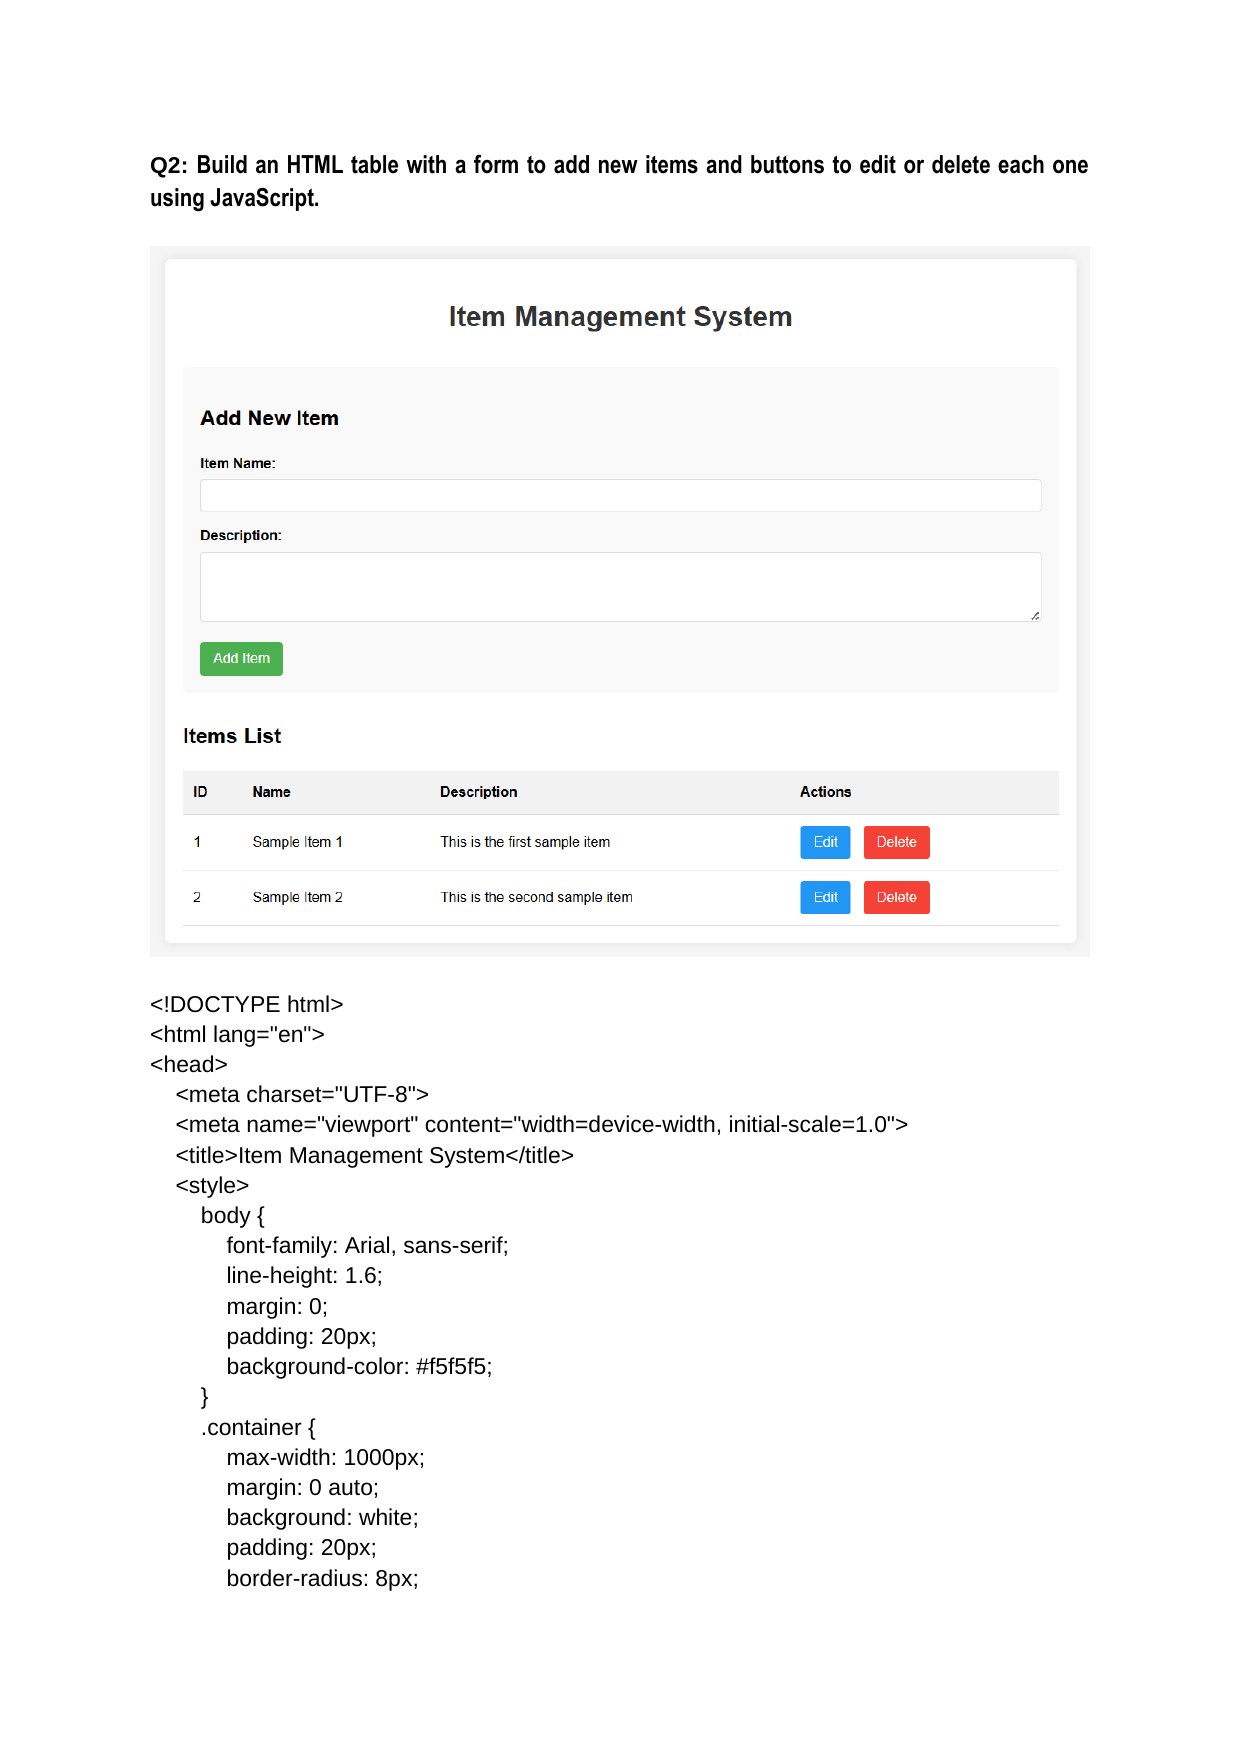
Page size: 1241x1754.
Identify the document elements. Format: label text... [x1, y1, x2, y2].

text body { [150, 1202, 1090, 1228]
text margin: 0; [150, 1293, 1090, 1319]
text <head> [150, 1051, 1090, 1077]
text line-height: 1.6; [150, 1262, 1090, 1289]
text max-width: 1000px; [150, 1444, 1090, 1470]
text <meta charset="UTF-8"> [150, 1081, 1090, 1107]
text border-radius: 8px; [150, 1564, 1090, 1591]
picture [150, 246, 1091, 957]
text } [150, 1383, 1090, 1409]
text .container { [150, 1413, 1090, 1440]
text <style> [150, 1172, 1090, 1198]
text background-color: #f5f5f5; [150, 1353, 1090, 1379]
text margin: 0 auto; [150, 1474, 1090, 1500]
text Q2: Build an HTML table with a form to add new items and buttons to edit or delete each one using JavaScript. [150, 150, 1090, 212]
text padding: 20px; [150, 1323, 1090, 1349]
text <meta name="viewport" content="width=device-width, initial-scale=1.0"> [150, 1111, 1090, 1138]
text padding: 20px; [150, 1534, 1090, 1561]
text <html lang="en"> [150, 1021, 1090, 1047]
text <title>Item Management System</title> [150, 1142, 1090, 1168]
text background: white; [150, 1504, 1090, 1530]
text font-family: Arial, sans-serif; [150, 1232, 1090, 1258]
text <!DOCTYPE html> [150, 991, 1090, 1017]
